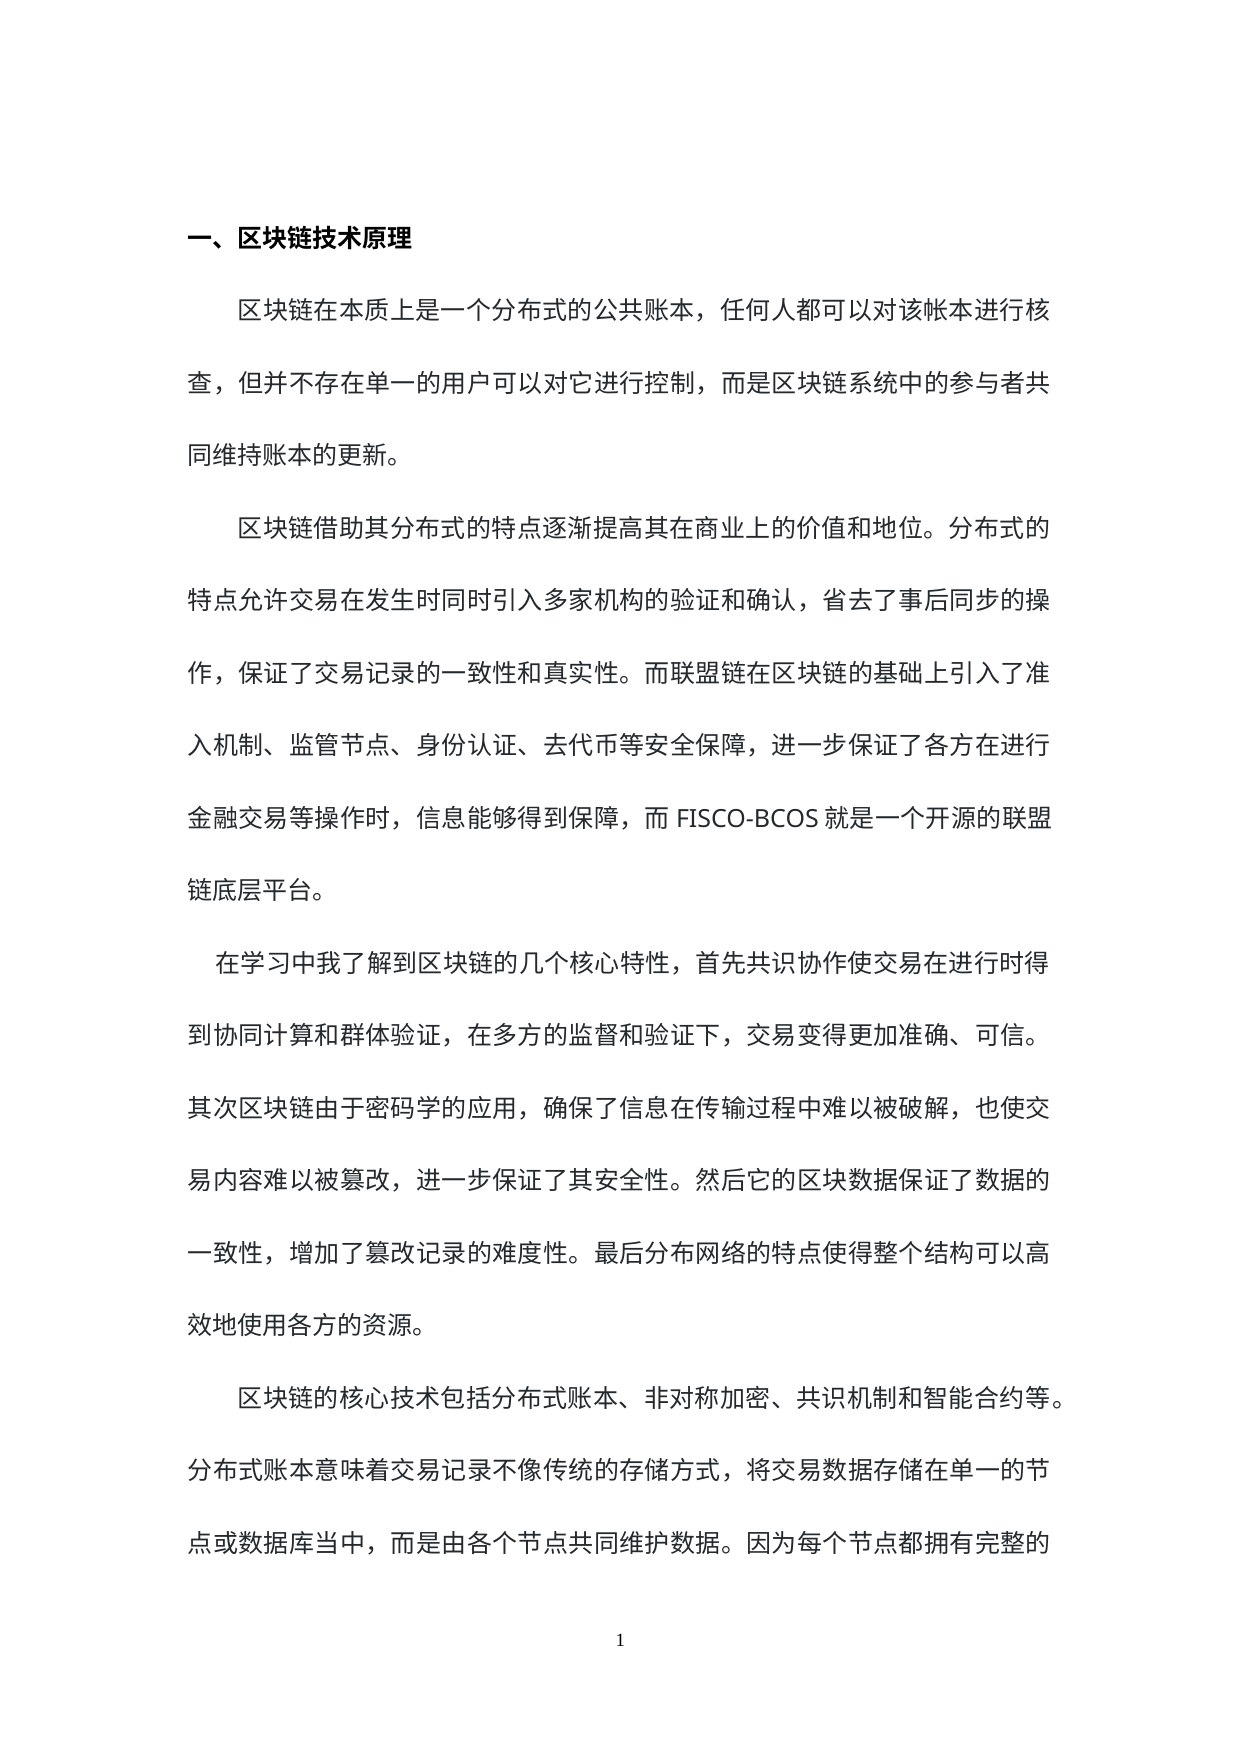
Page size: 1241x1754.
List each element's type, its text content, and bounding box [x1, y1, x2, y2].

text 区块链借助其分布式的特点逐渐提高其在商业上的价值和地位。分布式的特点允许交易在发生时同时引入多家机构的验证和确认，省去了事后同步的操作，保证了交易记录的一致性和真实性。而联盟链在区块链的基础上引入了准入机制、监管节点、身份认证、去代币等安全保障，进一步保证了各方在进行金融交易等操作时，信息能够得到保障，而FISCO-BCOS就是一个开源的联盟链底层平台。 在学习中我了解到区块链的几个核心特性，首先共识协作使交易在进行时得到协同计算和群体验证，在多方的监督和验证下，交易变得更加准确、可信。其次区块链由于密码学的应用，确保了信息在传输过程中难以被破解，也使交易内容难以被篡改，进一步保证了其安全性。然后它的区块数据保证了数据的一致性，增加了篡改记录的难度性。最后分布网络的特点使得整个结构可以高效地使用各方的资源。 [187, 508, 1053, 1342]
text 一、区块链技术原理 [187, 218, 1053, 254]
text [187, 1378, 1053, 1559]
text 区块链在本质上是一个分布式的公共账本，任何人都可以对该帐本进行核查，但并不存在单一的用户可以对它进行控制，而是区块链系统中的参与者共同维持账本的更新。 [187, 291, 1053, 472]
